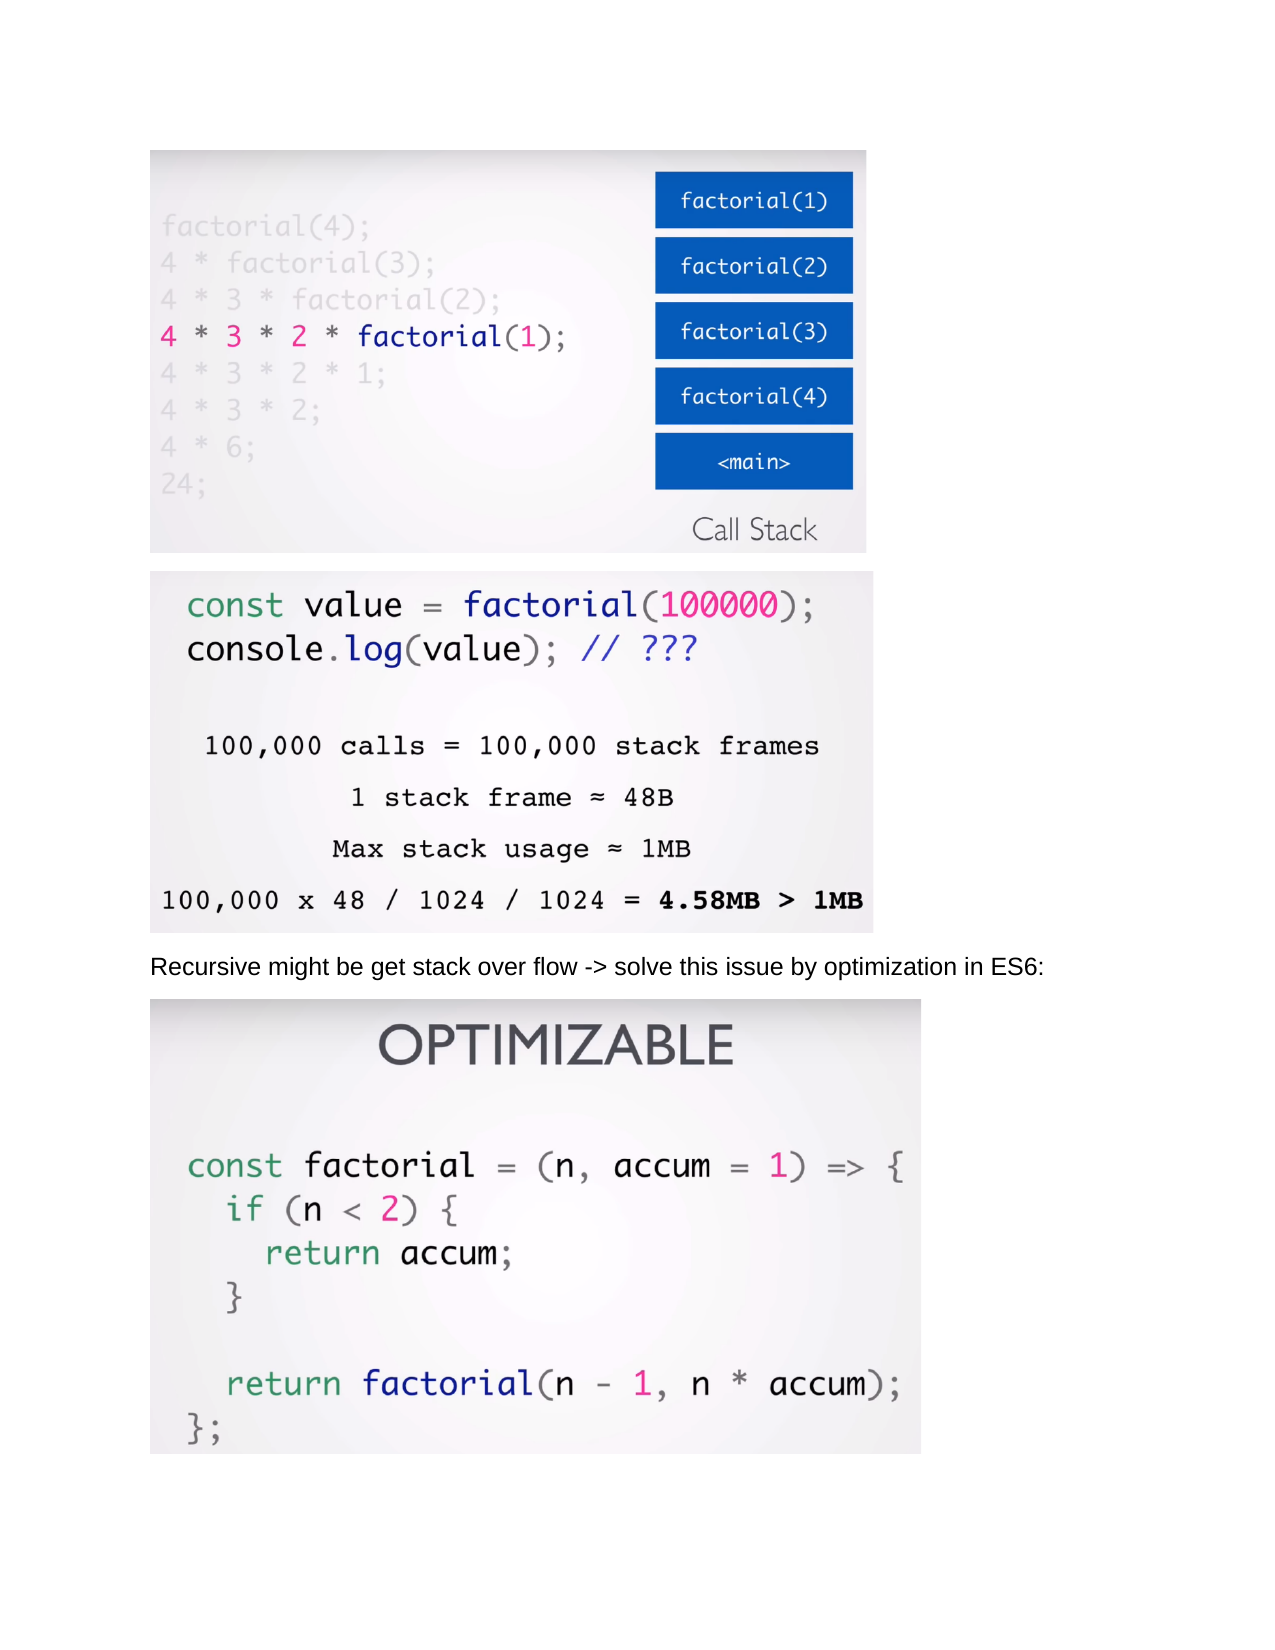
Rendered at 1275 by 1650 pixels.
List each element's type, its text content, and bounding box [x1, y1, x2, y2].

picture [150, 150, 867, 553]
picture [150, 571, 874, 933]
text Recursive might be get stack over flow -> solve this issue by optimization in ES6: [150, 952, 1125, 981]
picture [150, 999, 922, 1454]
